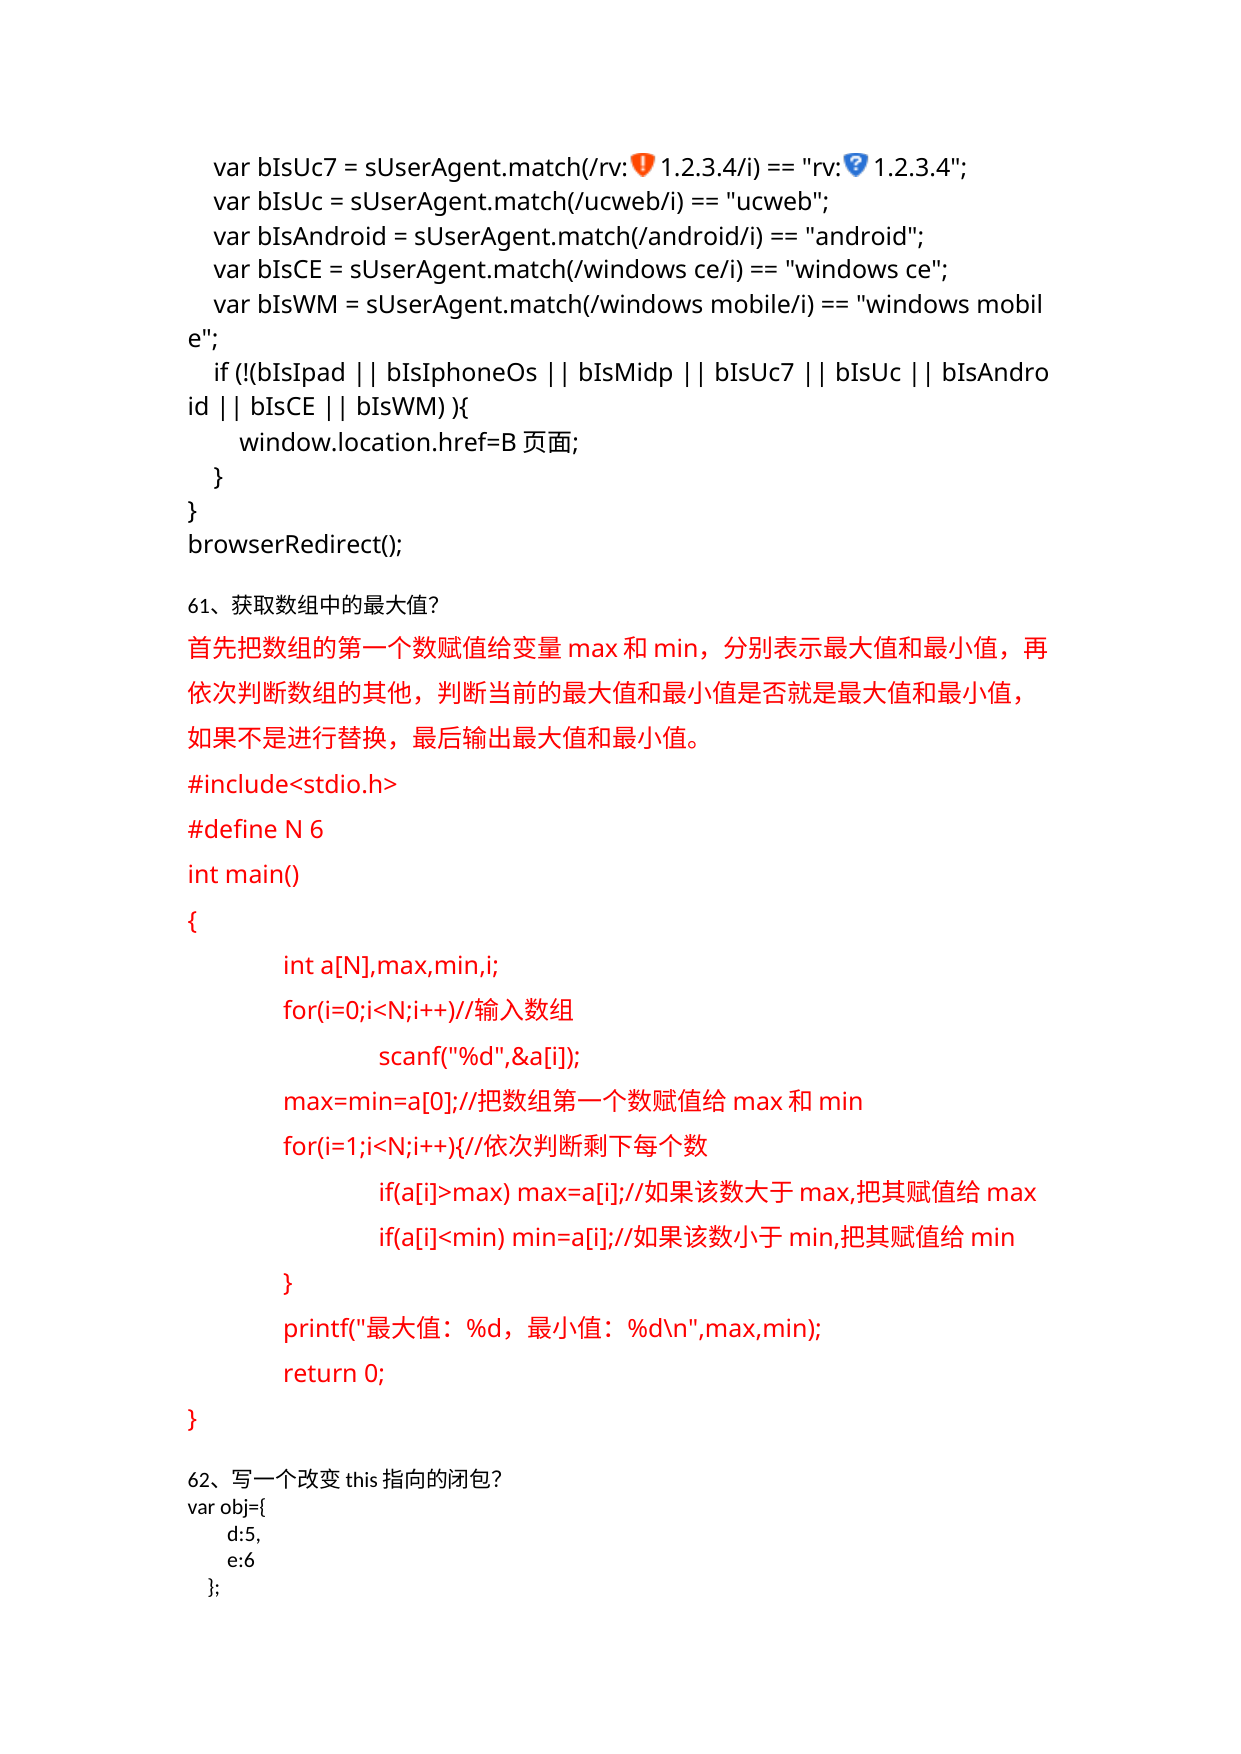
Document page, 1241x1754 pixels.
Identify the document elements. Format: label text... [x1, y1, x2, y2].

text e:6 [187, 1547, 1053, 1573]
picture [628, 153, 660, 177]
text }; [187, 1573, 1053, 1600]
text 首先把数组的第一个数赋值给变量max和min，分别表示最大值和最小值，再依次判断数组的其他，判断当前的最大值和最小值是否就是最大值和最小值，如果不是进行替换，最后输出最大值和最小值。 #include<stdio.h> #define N 6 int main() { int a[N],max,min,i; for(i=0;i<N;i++)//输入数组 scanf("%d",&a[i]); max=min=a[0];//把数组第一个数赋值给max和min for(i=1;i<N;i++){//依次判断剩下每个数 if(a[i]>max) max=a[i];//如果该数大于max,把其赋值给max if(a[i]<min) min=a[i];//如果该数小于min,把其赋值给min } printf("最大值：%d，最小值：%d\n",max,min); return 0; } [187, 619, 1053, 1435]
text var obj={ [187, 1493, 1053, 1520]
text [187, 150, 1053, 561]
text 62、写一个改变this指向的闭包？ [187, 1462, 1053, 1493]
picture [841, 153, 873, 177]
text d:5, [187, 1520, 1053, 1547]
text 61、获取数组中的最大值？ [187, 588, 1053, 619]
